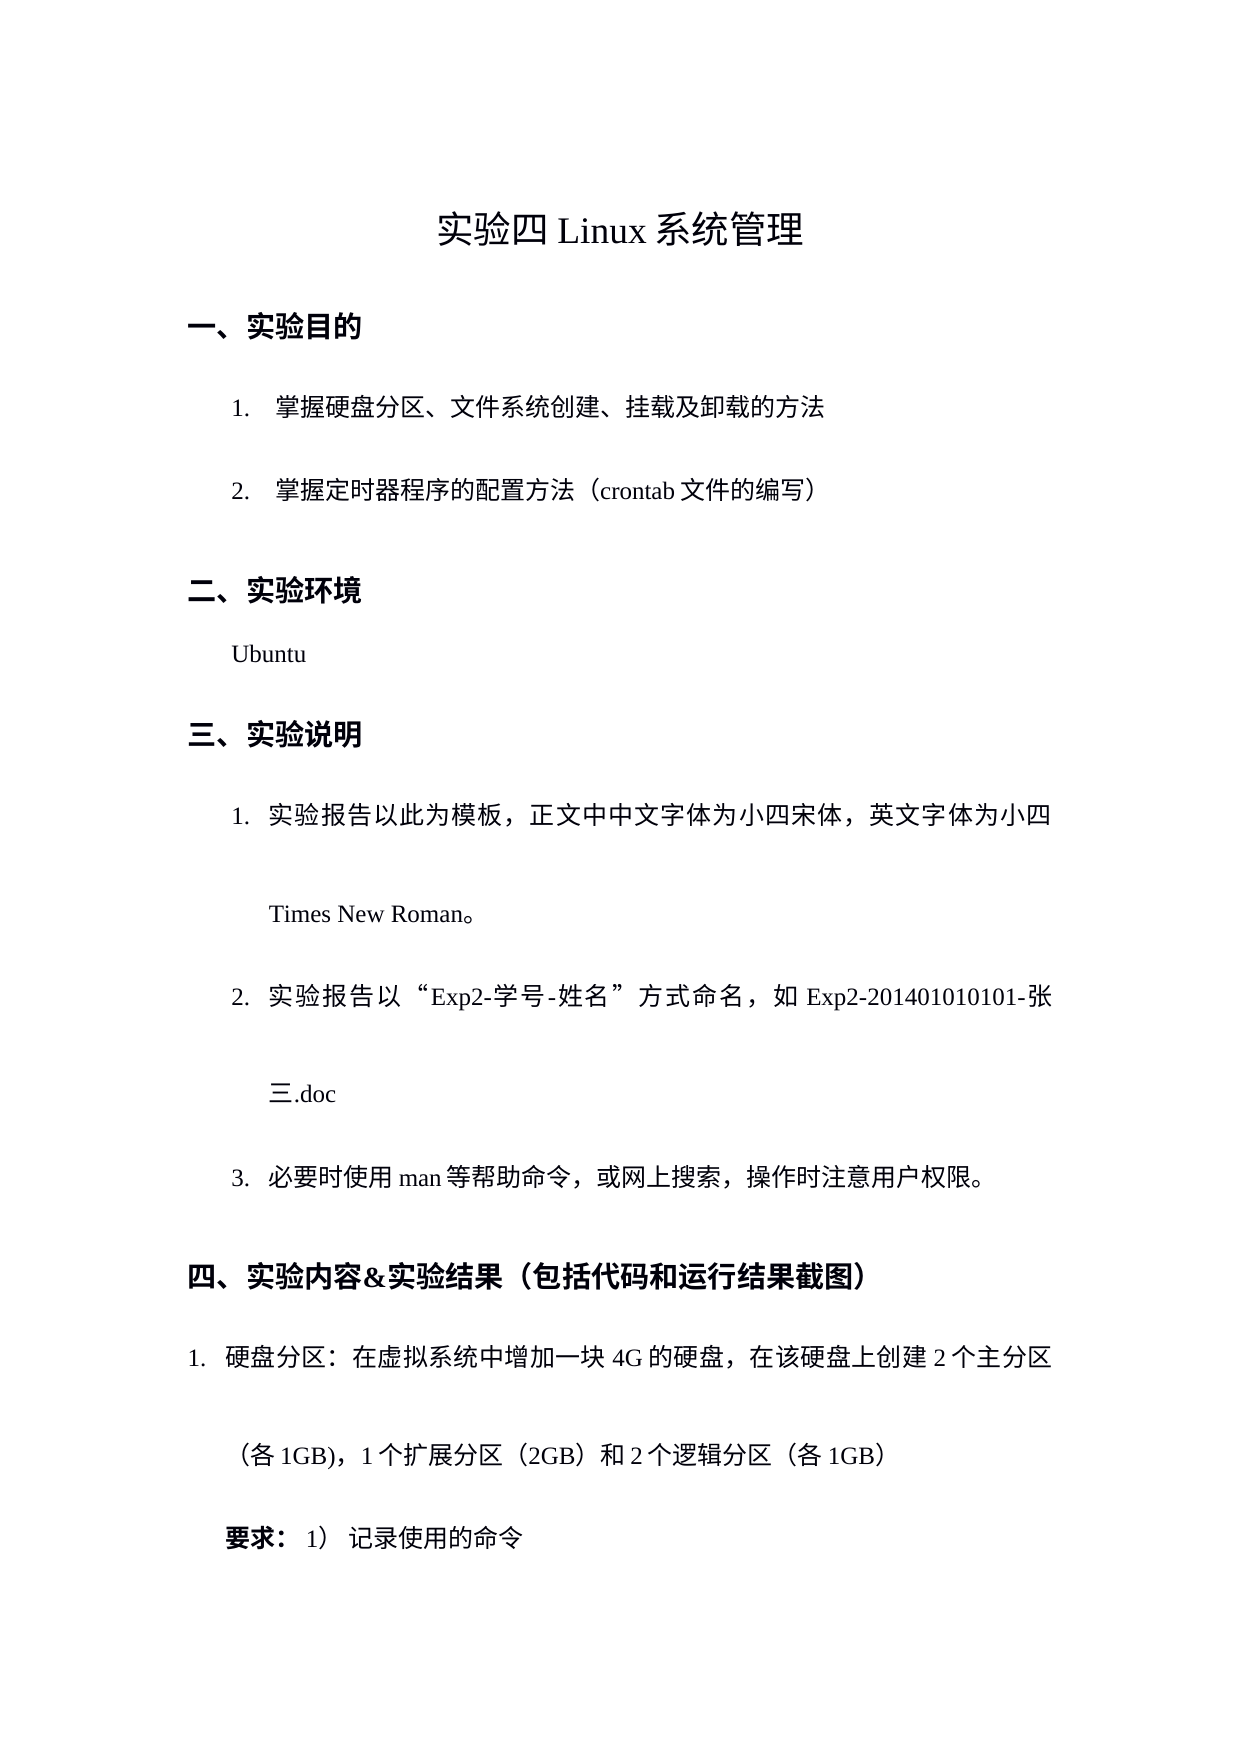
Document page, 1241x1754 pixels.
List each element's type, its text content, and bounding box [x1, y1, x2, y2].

list 掌握定时器程序的配置方法（crontab文件的编写） [231, 456, 1053, 521]
text 二、实验环境 [187, 556, 1053, 621]
list 实验报告以此为模板，正文中中文字体为小四宋体，英文字体为小四Times New Roman。 [231, 781, 1053, 944]
text 三、实验说明 [187, 700, 1053, 765]
list 硬盘分区：在虚拟系统中增加一块4G的硬盘，在该硬盘上创建2个主分区（各1GB)，1个扩展分区（2GB）和2个逻辑分区（各1GB） [187, 1323, 1053, 1486]
list 掌握硬盘分区、文件系统创建、挂载及卸载的方法 [231, 373, 1053, 438]
list 必要时使用man等帮助命令，或网上搜索，操作时注意用户权限。 [231, 1143, 1053, 1208]
text Ubuntu [187, 637, 1053, 669]
list 实验报告以“Exp2-学号-姓名”方式命名，如Exp2-201401010101-张三.doc [231, 962, 1053, 1124]
text 一、实验目的 [187, 292, 1053, 357]
text 四、实验内容&实验结果（包括代码和运行结果截图） [187, 1242, 1053, 1307]
text 实验四 Linux系统管理 [187, 194, 1053, 259]
text 要求： 1） 记录使用的命令 [187, 1504, 1053, 1569]
